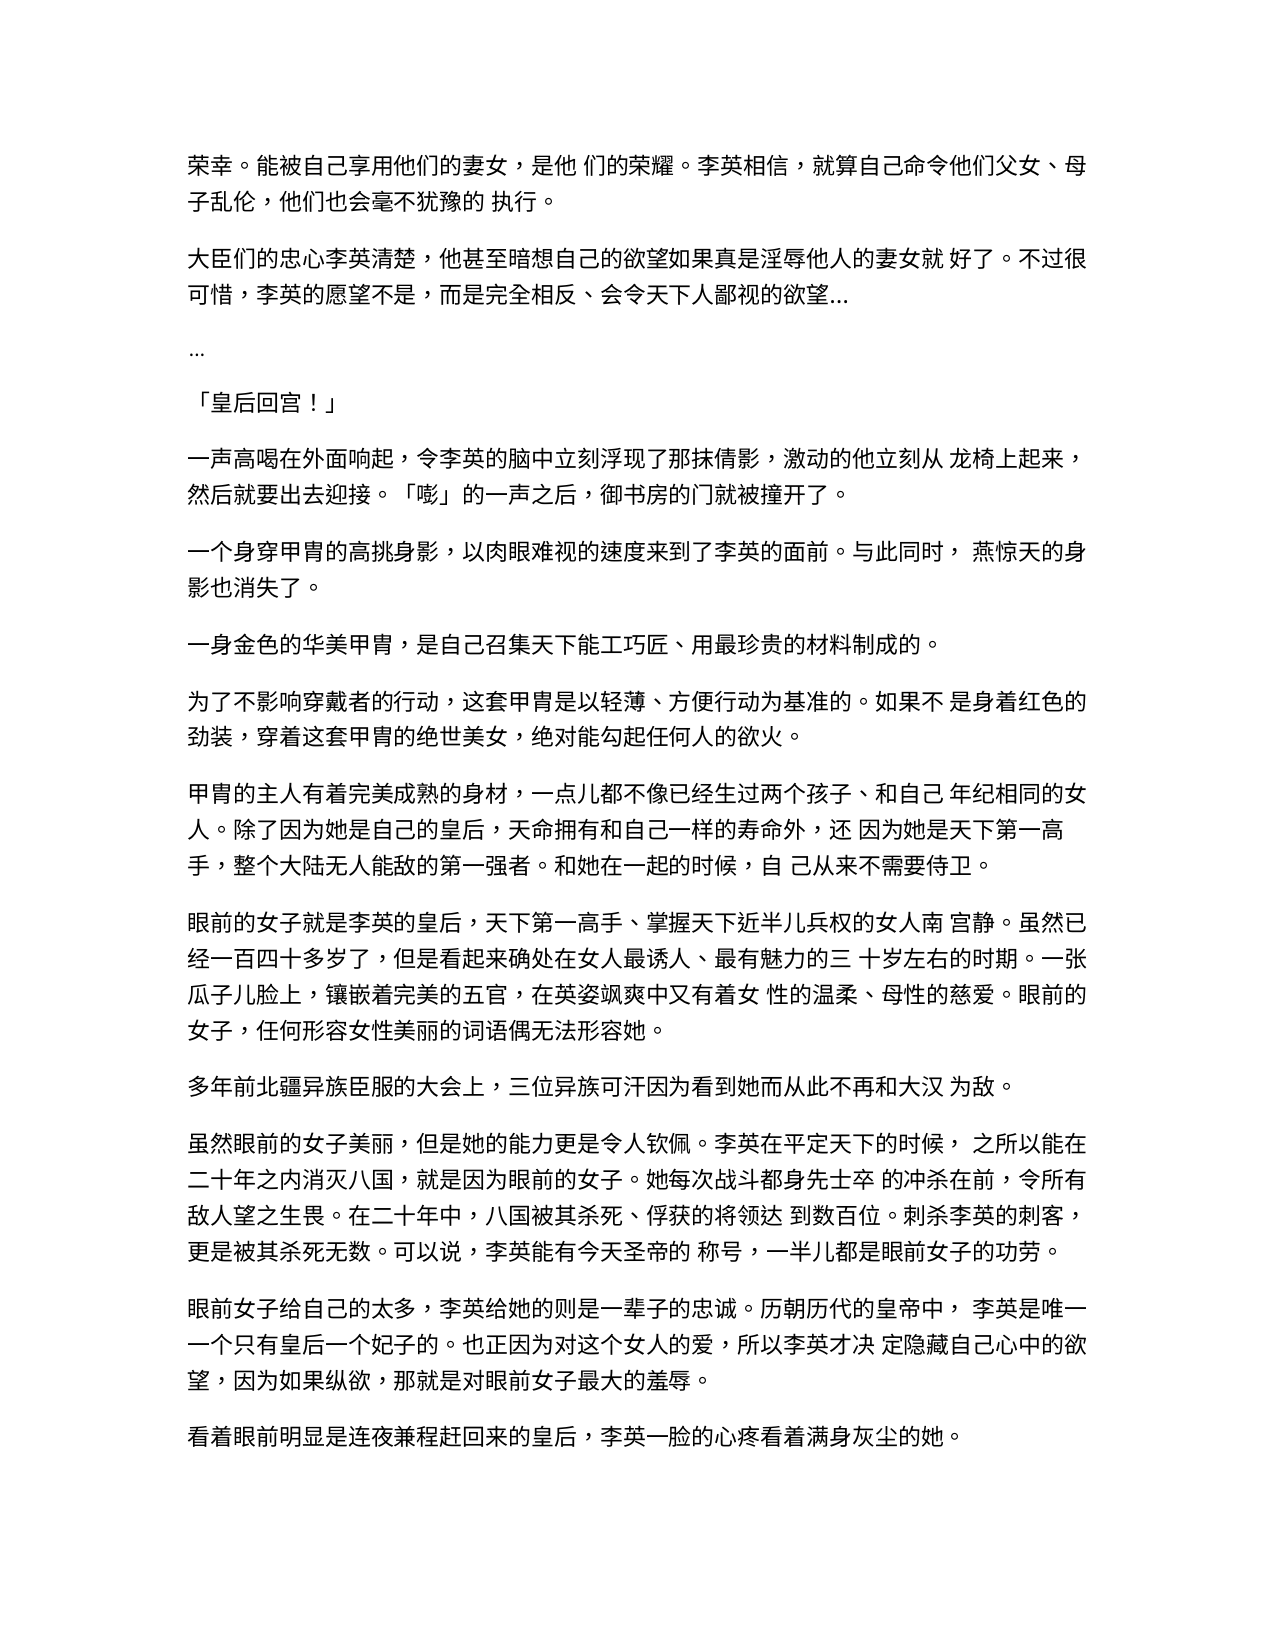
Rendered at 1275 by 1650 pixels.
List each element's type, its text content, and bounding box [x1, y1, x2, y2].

text 大臣们的忠心李英清楚，他甚至暗想自己的欲望如果真是淫辱他人的妻女就 好了。不过很可惜，李英的愿望不是，而是完全相反、会令天下人鄙视的欲望… [187, 243, 1087, 310]
text 眼前的女子就是李英的皇后，天下第一高手、掌握天下近半儿兵权的女人南 宫静。虽然已经一百四十多岁了，但是看起来确处在女人最诱人、最有魅力的三 十岁左右的时期。一张瓜子儿脸上，镶嵌着完美的五官，在英姿飒爽中又有着女 性的温柔、母性的慈爱。眼前的女子，任何形容女性美丽的词语偶无法形容她。 [187, 907, 1087, 1046]
text … [187, 335, 1087, 362]
text 一身金色的华美甲胄，是自己召集天下能工巧匠、用最珍贵的材料制成的。 [187, 629, 1087, 660]
text 看着眼前明显是连夜兼程赶回来的皇后，李英一脸的心疼看着满身灰尘的她。 [187, 1421, 1087, 1453]
text 甲胄的主人有着完美成熟的身材，一点儿都不像已经生过两个孩子、和自己 年纪相同的女人。除了因为她是自己的皇后，天命拥有和自己一样的寿命外，还 因为她是天下第一高手，整个大陆无人能敌的第一强者。和她在一起的时候，自 己从来不需要侍卫。 [187, 778, 1087, 881]
text 为了不影响穿戴者的行动，这套甲胄是以轻薄、方便行动为基准的。如果不 是身着红色的劲装，穿着这套甲胄的绝世美女，绝对能勾起任何人的欲火。 [187, 685, 1087, 753]
text 虽然眼前的女子美丽，但是她的能力更是令人钦佩。李英在平定天下的时候， 之所以能在二十年之内消灭八国，就是因为眼前的女子。她每次战斗都身先士卒 的冲杀在前，令所有敌人望之生畏。在二十年中，八国被其杀死、俘获的将领达 到数百位。刺杀李英的刺客，更是被其杀死无数。可以说，李英能有今天圣帝的 称号，一半儿都是眼前女子的功劳。 [187, 1128, 1087, 1267]
text 一个身穿甲胄的高挑身影，以肉眼难视的速度来到了李英的面前。与此同时， 燕惊天的身影也消失了。 [187, 536, 1087, 603]
text 一声高喝在外面响起，令李英的脑中立刻浮现了那抹倩影，激动的他立刻从 龙椅上起来，然后就要出去迎接。「嘭」的一声之后，御书房的门就被撞开了。 [187, 443, 1087, 510]
text 眼前女子给自己的太多，李英给她的则是一辈子的忠诚。历朝历代的皇帝中， 李英是唯一一个只有皇后一个妃子的。也正因为对这个女人的爱，所以李英才决 定隐藏自己心中的欲望，因为如果纵欲，那就是对眼前女子最大的羞辱。 [187, 1293, 1087, 1396]
text 「皇后回宫！」 [187, 386, 1087, 418]
text 多年前北疆异族臣服的大会上，三位异族可汗因为看到她而从此不再和大汉 为敌。 [187, 1071, 1087, 1103]
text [187, 150, 1087, 217]
